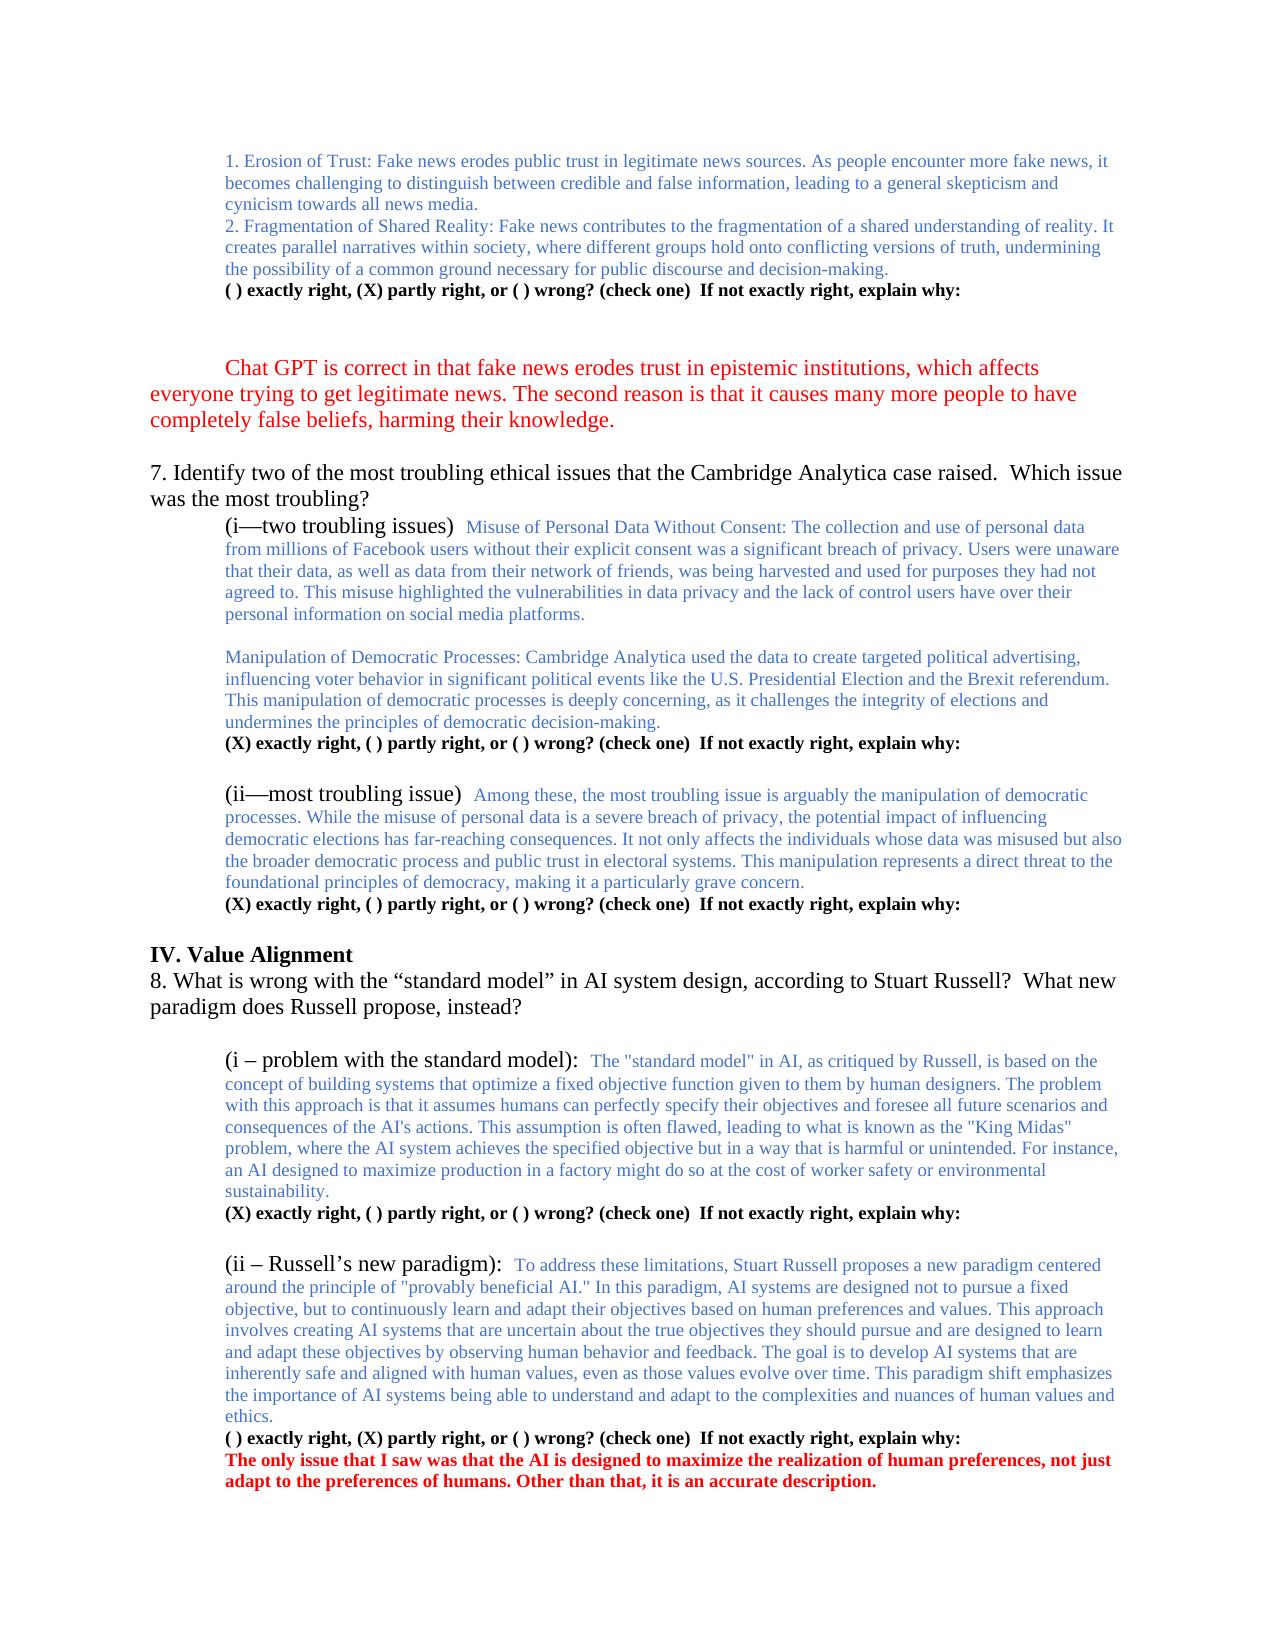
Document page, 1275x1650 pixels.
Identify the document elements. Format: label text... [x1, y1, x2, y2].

text (i—two troubling issues) Misuse of Personal Data Without Consent: The collection and use of personal data from millions of Facebook users without their explicit consent was a significant breach of privacy. Users were unaware that their data, as well as data from their network of friends, was being harvested and used for purposes they had not agreed to. This misuse highlighted the vulnerabilities in data privacy and the lack of control users have over their personal information on social media platforms. [225, 512, 1125, 624]
text IV. Value Alignment [150, 941, 1125, 967]
text Manipulation of Democratic Processes: Cambridge Analytica used the data to create targeted political advertising, influencing voter behavior in significant political events like the U.S. Presidential Election and the Brexit referendum. This manipulation of democratic processes is deeply concerning, as it challenges the integrity of elections and undermines the principles of democratic decision-making. [225, 646, 1125, 732]
text ( ) exactly right, (X) partly right, or ( ) wrong? (check one) If not exactly right, explain why: [225, 1427, 1125, 1448]
text 2. Fragmentation of Shared Reality: Fake news contributes to the fragmentation of a shared understanding of reality. It creates parallel narratives within society, where different groups hold onto conflicting versions of truth, undermining the possibility of a common ground necessary for public discourse and decision-making. [225, 215, 1125, 279]
text The only issue that I saw was that the AI is designed to maximize the realization of human preferences, not just adapt to the preferences of humans. Other than that, it is an accurate description. [225, 1448, 1125, 1492]
text 1. Erosion of Trust: Fake news erodes public trust in legitimate news sources. As people encounter more fake news, it becomes challenging to distinguish between credible and false information, leading to a general skepticism and cynicism towards all news media. [225, 150, 1125, 215]
text (X) exactly right, ( ) partly right, or ( ) wrong? (check one) If not exactly right, explain why: [225, 732, 1125, 754]
text Chat GPT is correct in that fake news erodes trust in epistemic institutions, which affects everyone trying to get legitimate news. The second reason is that it causes many more people to have completely false beliefs, harming their knowledge. [150, 354, 1125, 433]
text 8. What is wrong with the “standard model” in AI system design, according to Stuart Russell? What new paradigm does Russell propose, instead? [150, 967, 1125, 1020]
text (ii – Russell’s new paradigm): To address these limitations, Stuart Russell proposes a new paradigm centered around the principle of "provably beneficial AI." In this paradigm, AI systems are designed not to pursue a fixed objective, but to continuously learn and adapt their objectives based on human preferences and values. This approach involves creating AI systems that are uncertain about the true objectives they should pursue and are designed to learn and adapt these objectives by observing human behavior and feedback. The goal is to develop AI systems that are inherently safe and aligned with human values, even as those values evolve over time. This paradigm shift emphasizes the importance of AI systems being able to understand and adapt to the complexities and nuances of human values and ethics. [225, 1250, 1125, 1427]
text ( ) exactly right, (X) partly right, or ( ) wrong? (check one) If not exactly right, explain why: [225, 279, 1125, 301]
text 7. Identify two of the most troubling ethical issues that the Cambridge Analytica case raised. Which issue was the most troubling? [150, 459, 1125, 512]
text (X) exactly right, ( ) partly right, or ( ) wrong? (check one) If not exactly right, explain why: [225, 893, 1125, 914]
text (i – problem with the standard model): The "standard model" in AI, as critiqued by Russell, is based on the concept of building systems that optimize a fixed objective function given to them by human designers. The problem with this approach is that it assumes humans can perfectly specify their objectives and foresee all future scenarios and consequences of the AI's actions. This assumption is often flawed, leading to what is known as the "King Midas" problem, where the AI system achieves the specified objective but in a way that is harmful or unintended. For instance, an AI designed to maximize production in a factory might do so at the cost of worker safety or environmental sustainability. [225, 1046, 1125, 1202]
text (X) exactly right, ( ) partly right, or ( ) wrong? (check one) If not exactly right, explain why: [225, 1202, 1125, 1223]
text (ii—most troubling issue) Among these, the most troubling issue is arguably the manipulation of democratic processes. While the misuse of personal data is a severe breach of privacy, the potential impact of influencing democratic elections has far-reaching consequences. It not only affects the individuals whose data was misused but also the broader democratic process and public trust in electoral systems. This manipulation represents a direct threat to the foundational principles of democracy, making it a particularly grave concern. [225, 780, 1125, 893]
